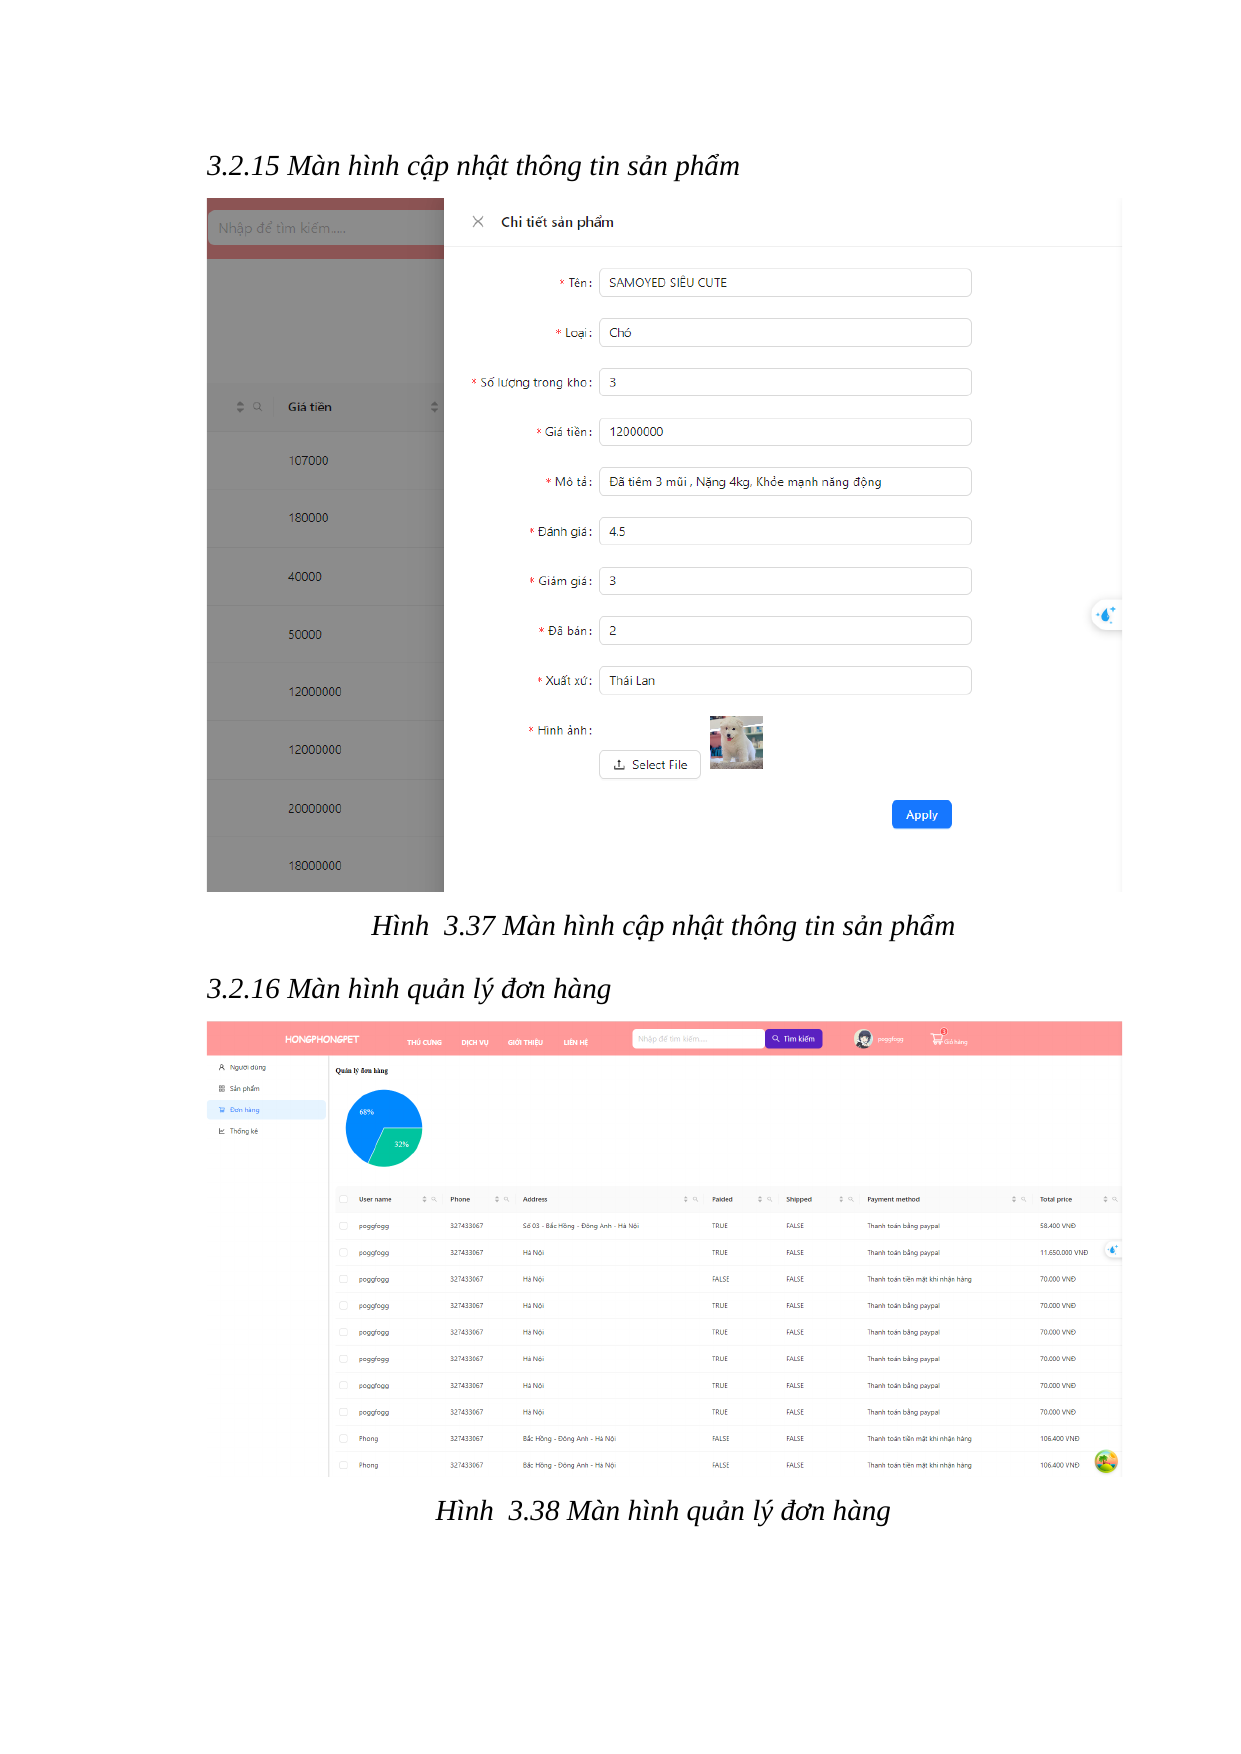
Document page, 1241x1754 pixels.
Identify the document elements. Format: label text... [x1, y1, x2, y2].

picture [206, 198, 1123, 892]
picture [206, 1021, 1123, 1477]
subtitle Màn hình quản lý đơn hàng [207, 971, 1122, 1005]
subtitle Màn hình cập nhật thông tin sản phẩm [207, 148, 1122, 181]
